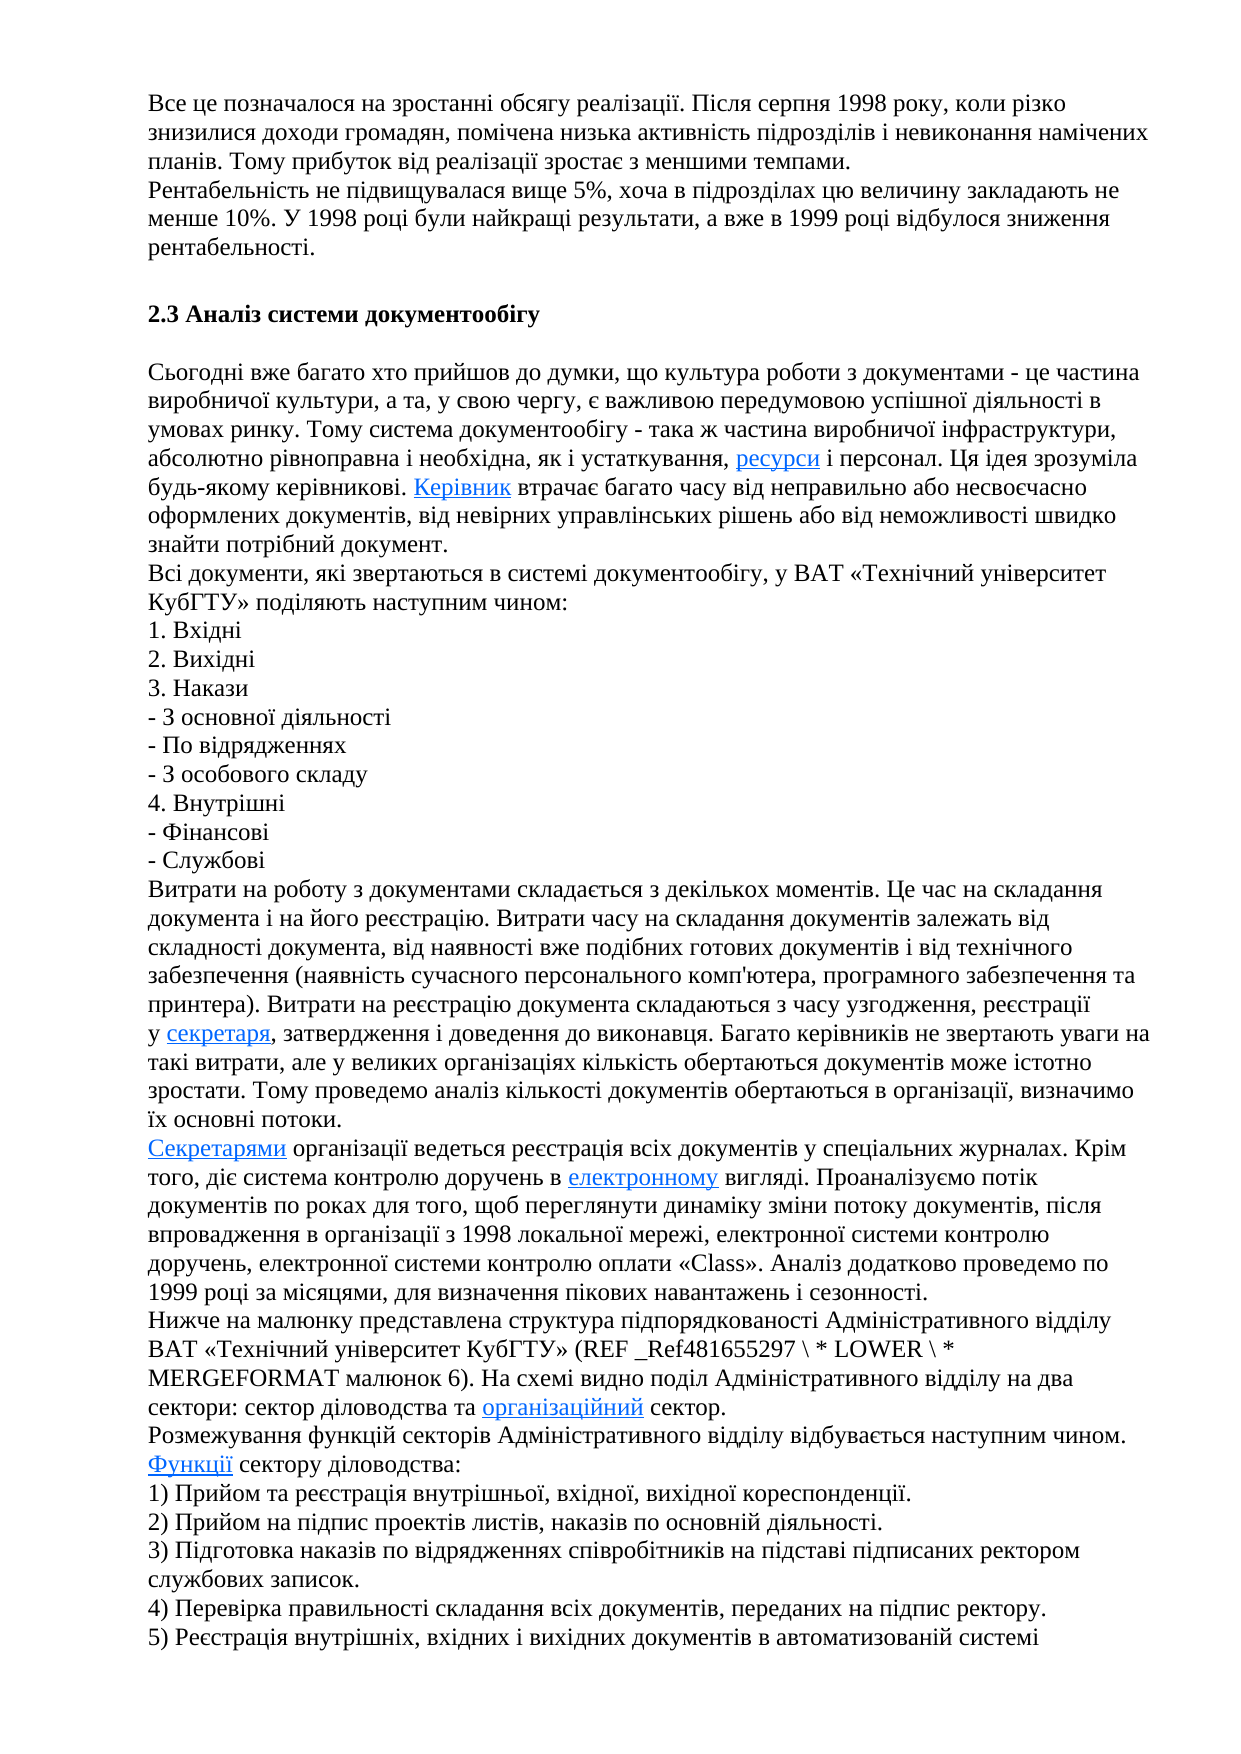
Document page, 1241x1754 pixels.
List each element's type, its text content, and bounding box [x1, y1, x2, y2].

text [148, 357, 1152, 1651]
text 2.3 Аналіз системи документообігу [148, 290, 1152, 328]
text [148, 88, 1152, 261]
